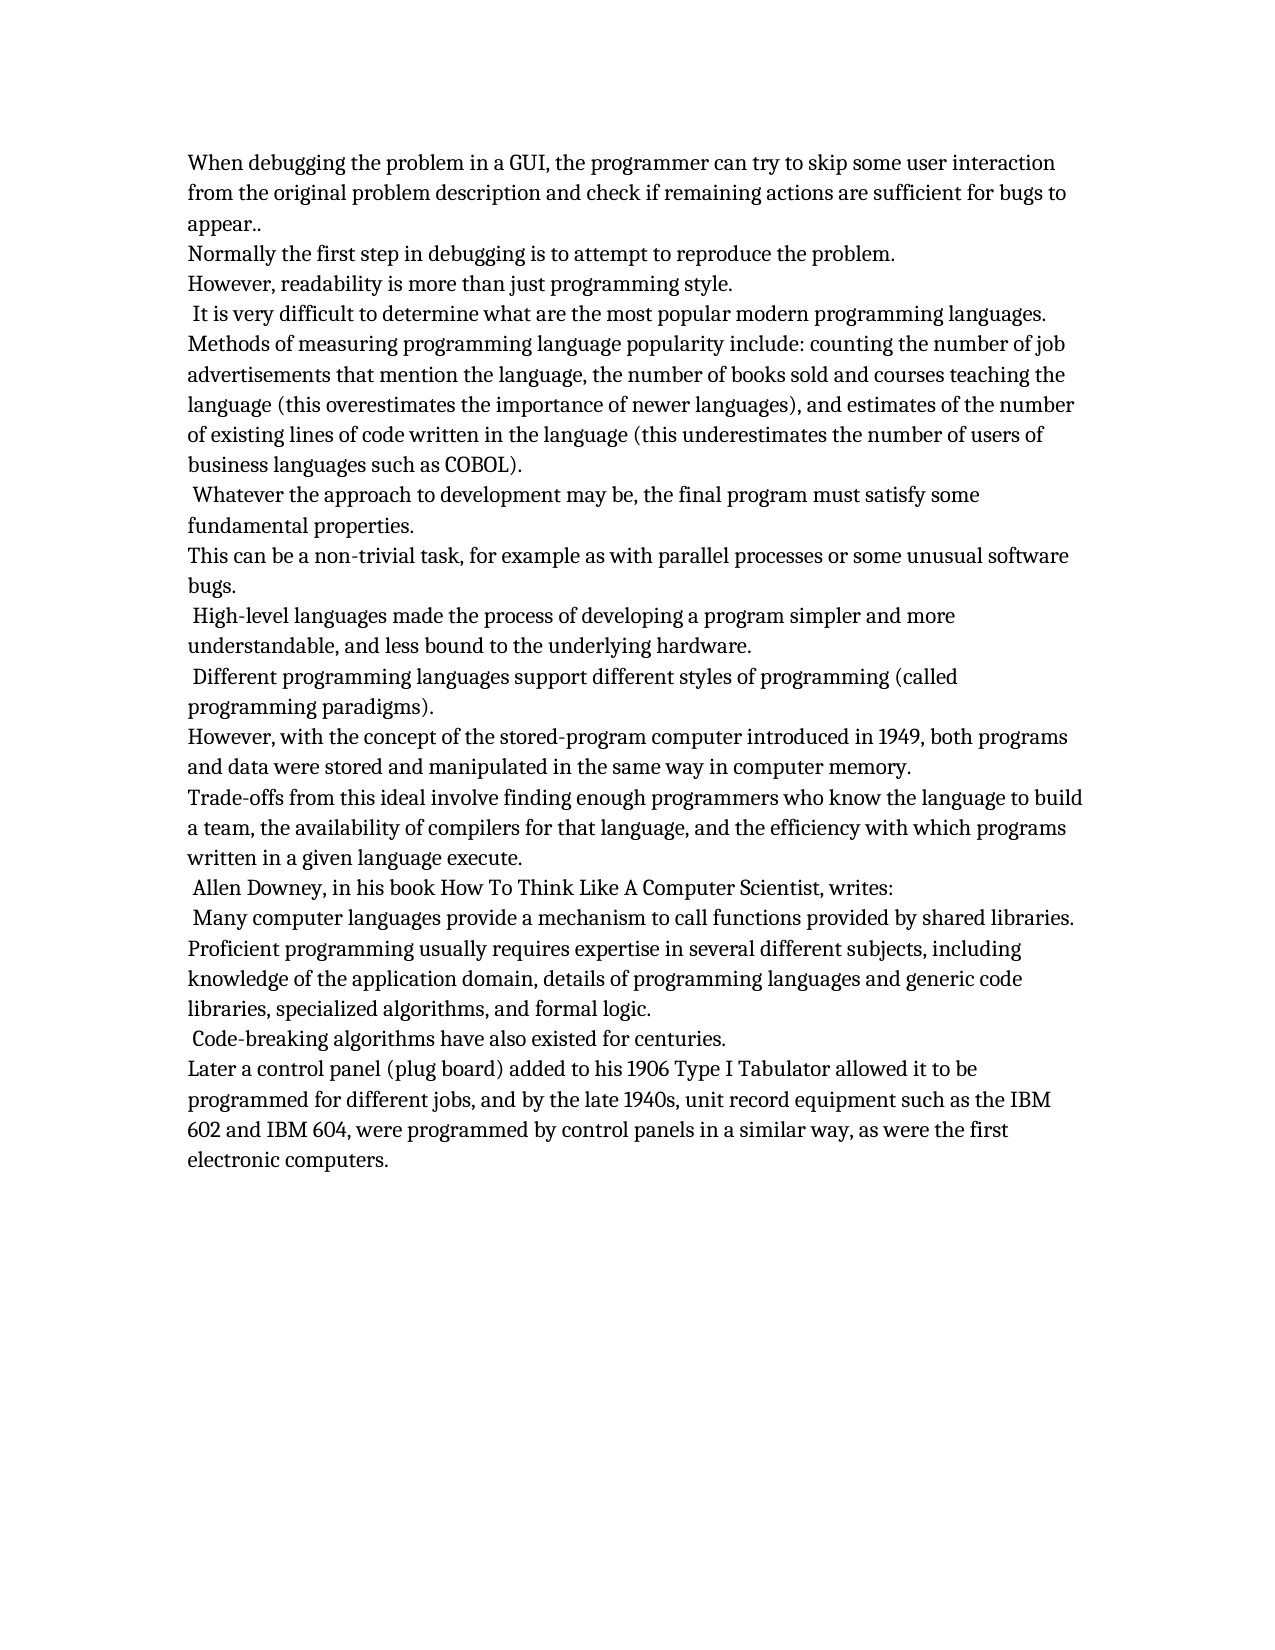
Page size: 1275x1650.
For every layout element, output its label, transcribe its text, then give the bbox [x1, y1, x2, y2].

text When debugging the problem in a GUI, the programmer can try to skip some user interaction from the original problem description and check if remaining actions are sufficient for bugs to appear.. Normally the first step in debugging is to attempt to reproduce the problem. However, readability is more than just programming style. It is very difficult to determine what are the most popular modern programming languages. Methods of measuring programming language popularity include: counting the number of job advertisements that mention the language, the number of books sold and courses teaching the language (this overestimates the importance of newer languages), and estimates of the number of existing lines of code written in the language (this underestimates the number of users of business languages such as COBOL). Whatever the approach to development may be, the final program must satisfy some fundamental properties. This can be a non-trivial task, for example as with parallel processes or some unusual software bugs. High-level languages made the process of developing a program simpler and more understandable, and less bound to the underlying hardware. Different programming languages support different styles of programming (called programming paradigms). However, with the concept of the stored-program computer introduced in 1949, both programs and data were stored and manipulated in the same way in computer memory. Trade-offs from this ideal involve finding enough programmers who know the language to build a team, the availability of compilers for that language, and the efficiency with which programs written in a given language execute. Allen Downey, in his book How To Think Like A Computer Scientist, writes: Many computer languages provide a mechanism to call functions provided by shared libraries. Proficient programming usually requires expertise in several different subjects, including knowledge of the application domain, details of programming languages and generic code libraries, specialized algorithms, and formal logic. Code-breaking algorithms have also existed for centuries. Later a control panel (plug board) added to his 1906 Type I Tabulator allowed it to be programmed for different jobs, and by the late 1940s, unit record equipment such as the IBM 602 and IBM 604, were programmed by control panels in a similar way, as were the first electronic computers. [187, 150, 1087, 1173]
